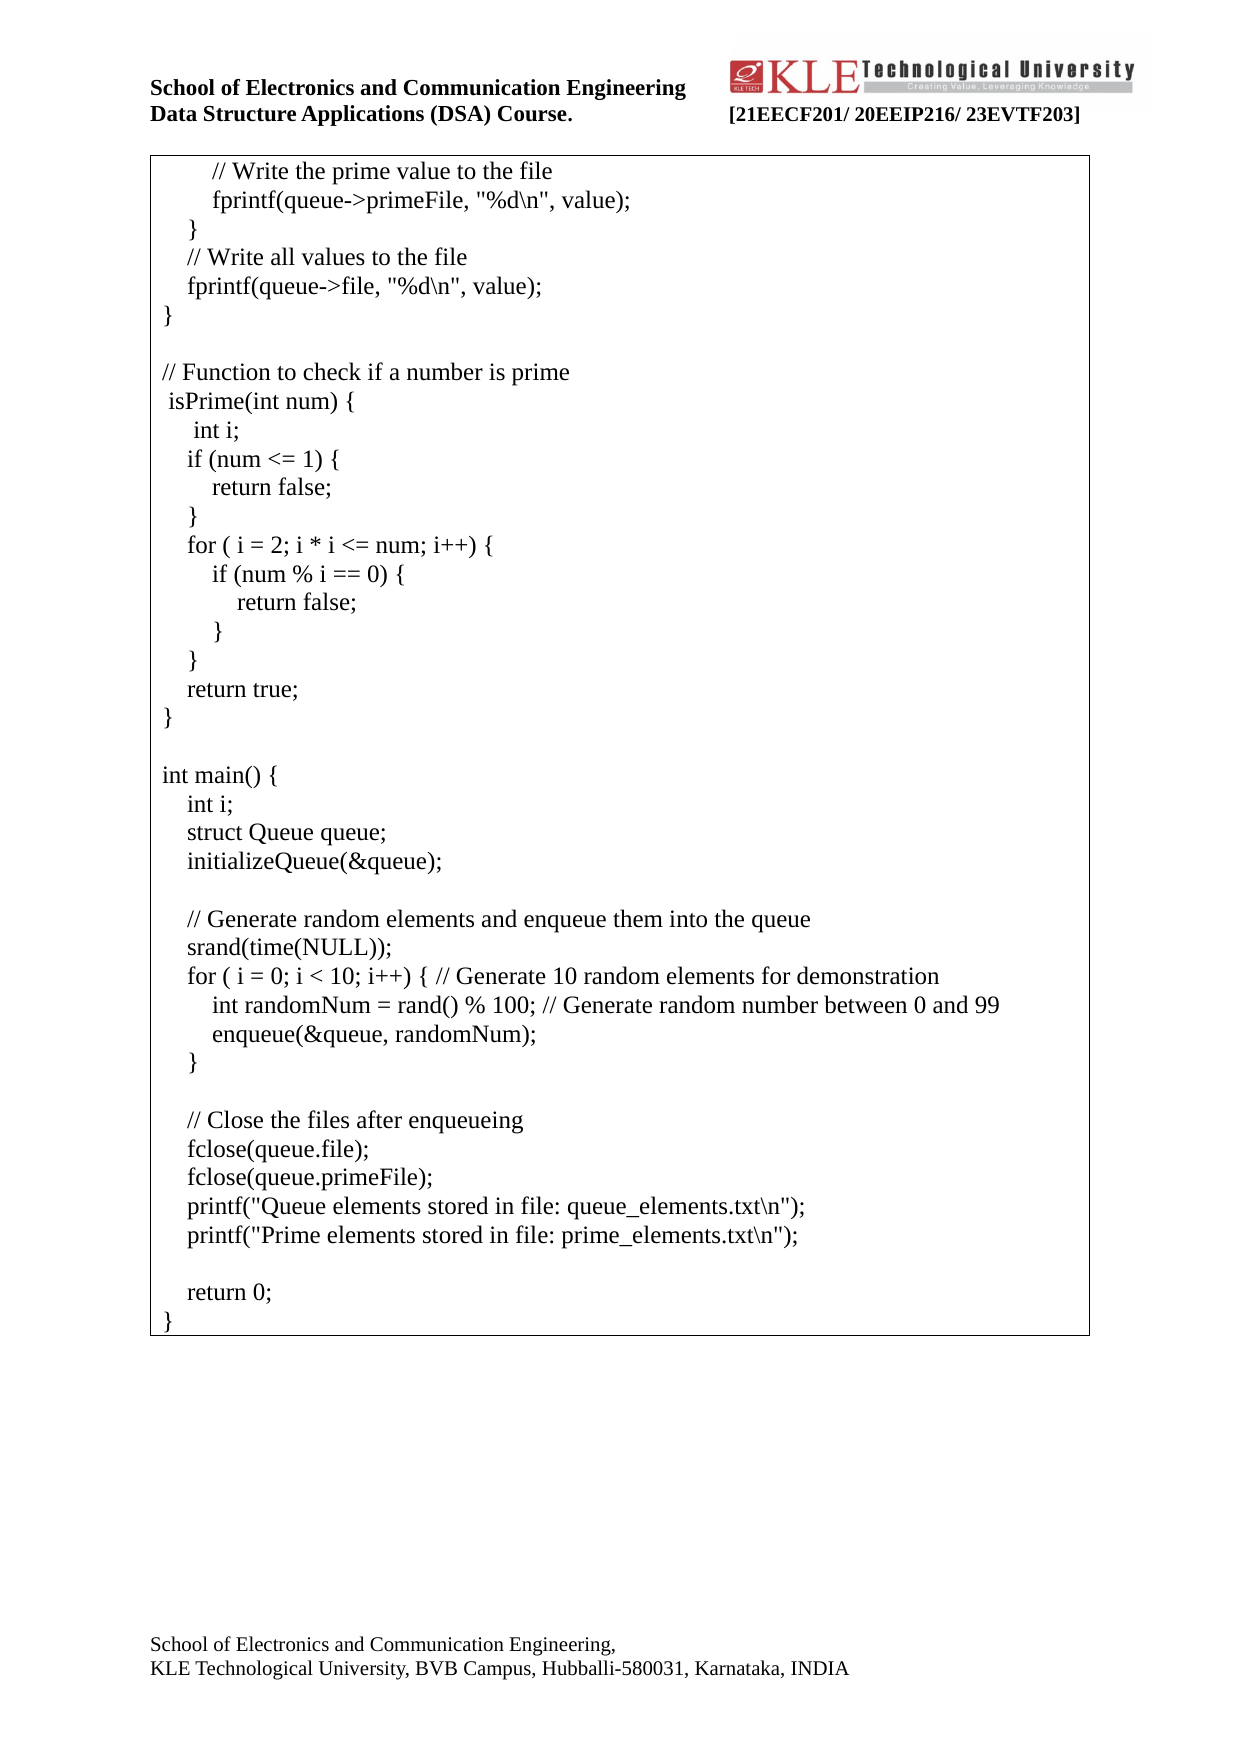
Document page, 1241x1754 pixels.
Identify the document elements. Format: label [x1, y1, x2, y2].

table_cell [151, 156, 1089, 1335]
picture [719, 32, 1151, 111]
